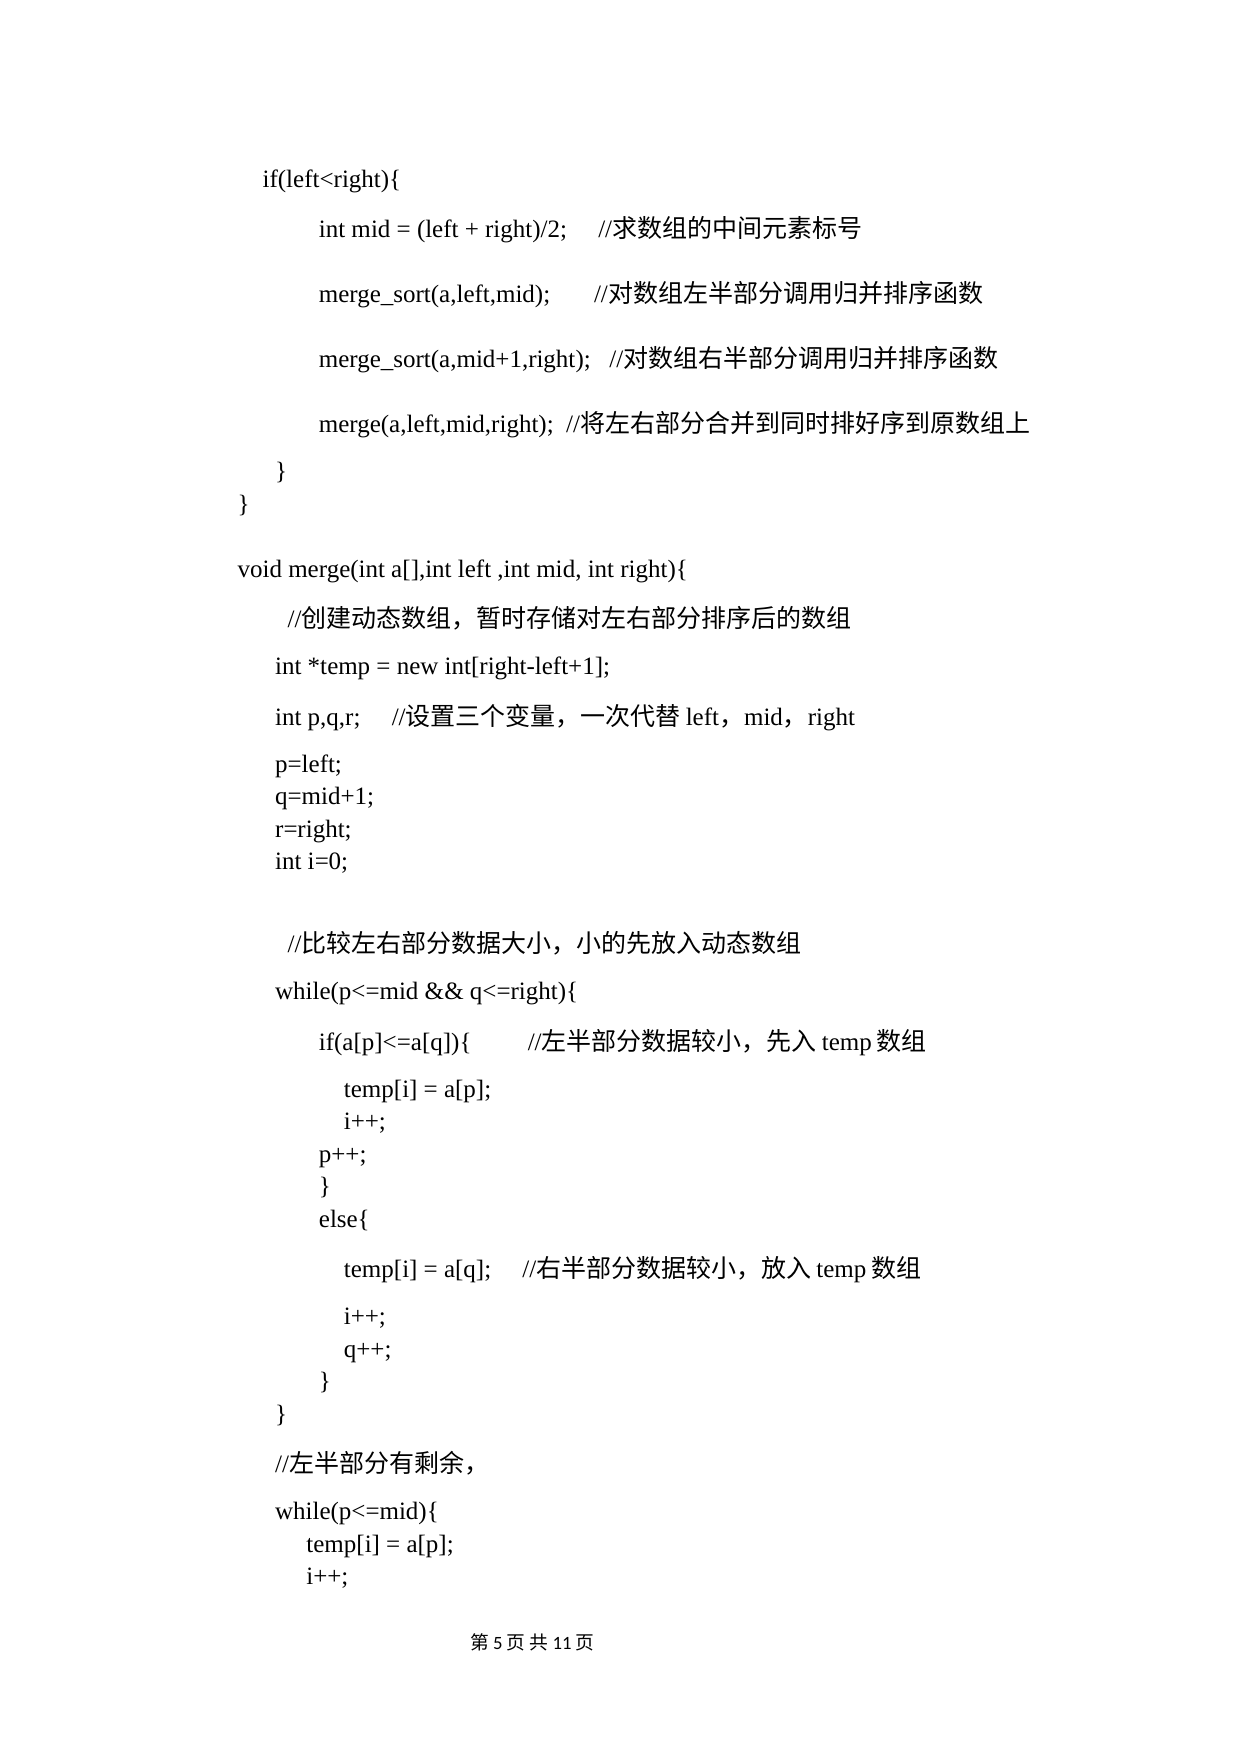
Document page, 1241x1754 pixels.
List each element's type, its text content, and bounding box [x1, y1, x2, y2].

text if(left<right){ [187, 162, 1053, 194]
text merge_sort(a,left,mid); //对数组左半部分调用归并排序函数 [187, 259, 1053, 324]
text if(a[p]<=a[q]){ //左半部分数据较小，先入temp数组 [187, 1007, 1053, 1072]
text //左半部分有剩余， [187, 1429, 1053, 1494]
text int *temp = new int[right-left+1]; [187, 649, 1053, 682]
text while(p<=mid){ [187, 1494, 1053, 1527]
text } [187, 1397, 1053, 1429]
text } [187, 487, 1053, 519]
text i++; [187, 1299, 1053, 1332]
text int p,q,r; //设置三个变量，一次代替left，mid，right [187, 682, 1053, 747]
text i++; [187, 1559, 1053, 1592]
text temp[i] = a[p]; [187, 1072, 1053, 1104]
text q=mid+1; [187, 779, 1053, 812]
text r=right; [187, 812, 1053, 844]
text merge_sort(a,mid+1,right); //对数组右半部分调用归并排序函数 [187, 324, 1053, 389]
text //比较左右部分数据大小，小的先放入动态数组 [187, 909, 1053, 974]
text int mid = (left + right)/2; //求数组的中间元素标号 [187, 194, 1053, 259]
text while(p<=mid && q<=right){ [187, 974, 1053, 1007]
text i++; [187, 1104, 1053, 1137]
text int i=0; [187, 844, 1053, 877]
text temp[i] = a[q]; //右半部分数据较小，放入temp数组 [187, 1234, 1053, 1299]
text q++; [187, 1332, 1053, 1364]
text p=left; [187, 747, 1053, 779]
text merge(a,left,mid,right); //将左右部分合并到同时排好序到原数组上 [187, 389, 1053, 454]
text } [187, 1364, 1053, 1397]
text } [187, 1169, 1053, 1202]
text void merge(int a[],int left ,int mid, int right){ [187, 552, 1053, 584]
text //创建动态数组，暂时存储对左右部分排序后的数组 [187, 584, 1053, 649]
text } [187, 454, 1053, 487]
text else{ [187, 1202, 1053, 1234]
text temp[i] = a[p]; [187, 1527, 1053, 1559]
text p++; [187, 1137, 1053, 1169]
